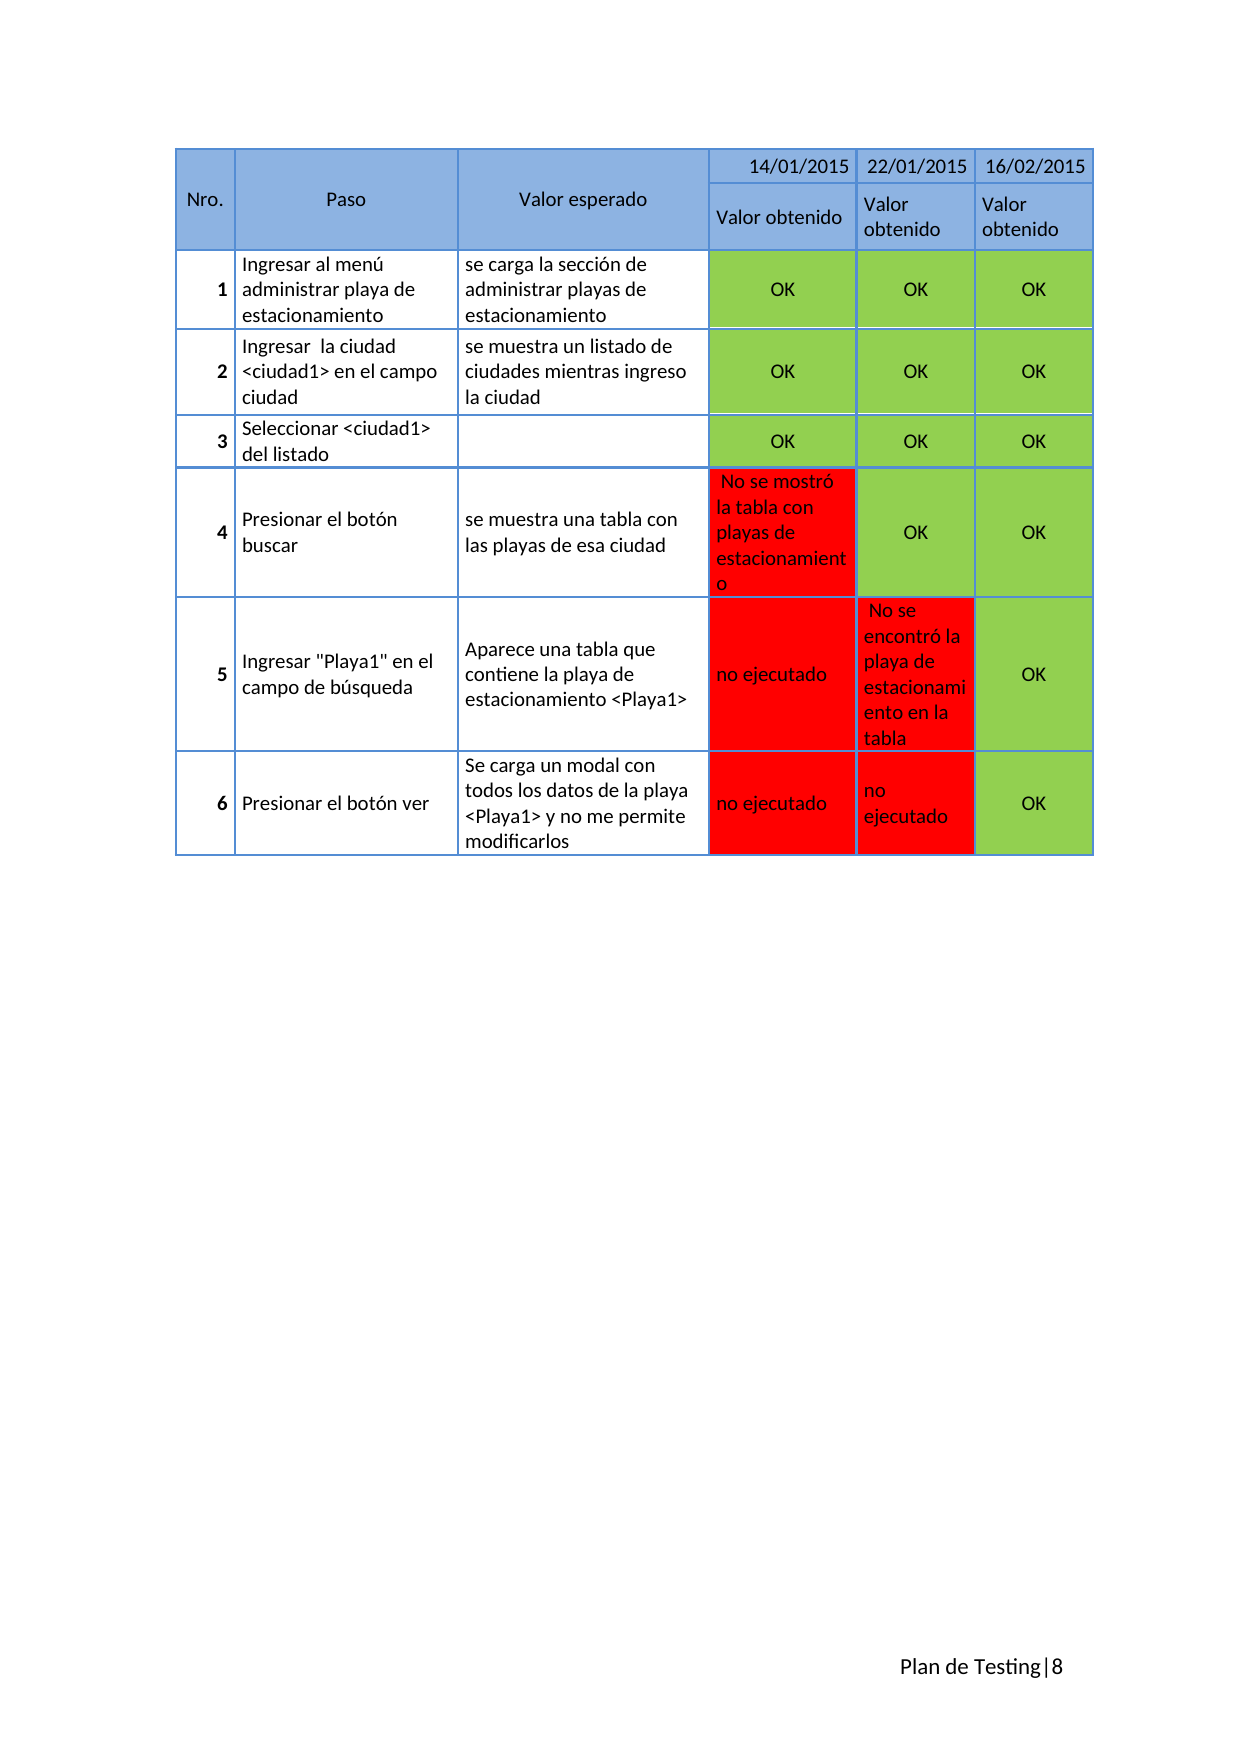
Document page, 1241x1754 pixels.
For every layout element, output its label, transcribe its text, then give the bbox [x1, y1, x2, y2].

table_cell OK [976, 752, 1092, 854]
table_header 14/01/2015 [710, 150, 855, 182]
table_cell No se encontró la playa de estacionamiento en la tabla [858, 598, 974, 750]
table_cell OK [858, 469, 974, 596]
table_cell OK [976, 469, 1092, 596]
table_header Nro. [177, 150, 234, 249]
table_cell 3 [177, 416, 234, 466]
table_cell OK [710, 251, 855, 327]
table_cell OK [976, 251, 1092, 327]
table_cell OK [976, 330, 1092, 413]
table_cell se carga la sección de administrar playas de estacionamiento [459, 251, 708, 327]
table_cell Ingresar "Playa1" en el campo de búsqueda [236, 598, 457, 750]
table_cell 6 [177, 752, 234, 854]
table_cell no ejecutado [710, 598, 855, 750]
table_cell Seleccionar <ciudad1> del listado [236, 416, 457, 466]
table_cell Valor obtenido [976, 184, 1092, 249]
table_cell No se mostró la tabla con playas de estacionamiento [710, 469, 855, 596]
table_cell no ejecutado [710, 752, 855, 854]
table_cell OK [710, 330, 855, 413]
table_cell OK [858, 416, 974, 466]
table_header 16/02/2015 [976, 150, 1092, 182]
table_cell Valor obtenido [710, 184, 855, 249]
table_cell 2 [177, 330, 234, 413]
table_cell OK [710, 416, 855, 466]
table_cell [459, 416, 708, 466]
table_cell Presionar el botón ver [236, 752, 457, 854]
table_cell 4 [177, 469, 234, 596]
table_cell Se carga un modal con todos los datos de la playa <Playa1> y no me permite modificarlos [459, 752, 708, 854]
table_cell OK [858, 330, 974, 413]
table_header Valor esperado [459, 150, 708, 249]
table_cell Valor obtenido [858, 184, 974, 249]
table_cell no ejecutado [858, 752, 974, 854]
table_header Paso [236, 150, 457, 249]
table_cell se muestra una tabla con las playas de esa ciudad [459, 469, 708, 596]
table_cell OK [976, 416, 1092, 466]
table_cell Ingresar la ciudad <ciudad1> en el campo ciudad [236, 330, 457, 413]
table_cell 1 [177, 251, 234, 327]
table_cell OK [858, 251, 974, 327]
table_cell 5 [177, 598, 234, 750]
table_cell Presionar el botón buscar [236, 469, 457, 596]
table_cell Aparece una tabla que contiene la playa de estacionamiento <Playa1> [459, 598, 708, 750]
table_cell OK [976, 598, 1092, 750]
table_cell Ingresar al menú administrar playa de estacionamiento [236, 251, 457, 327]
table_cell se muestra un listado de ciudades mientras ingreso la ciudad [459, 330, 708, 413]
table_header 22/01/2015 [858, 150, 974, 182]
